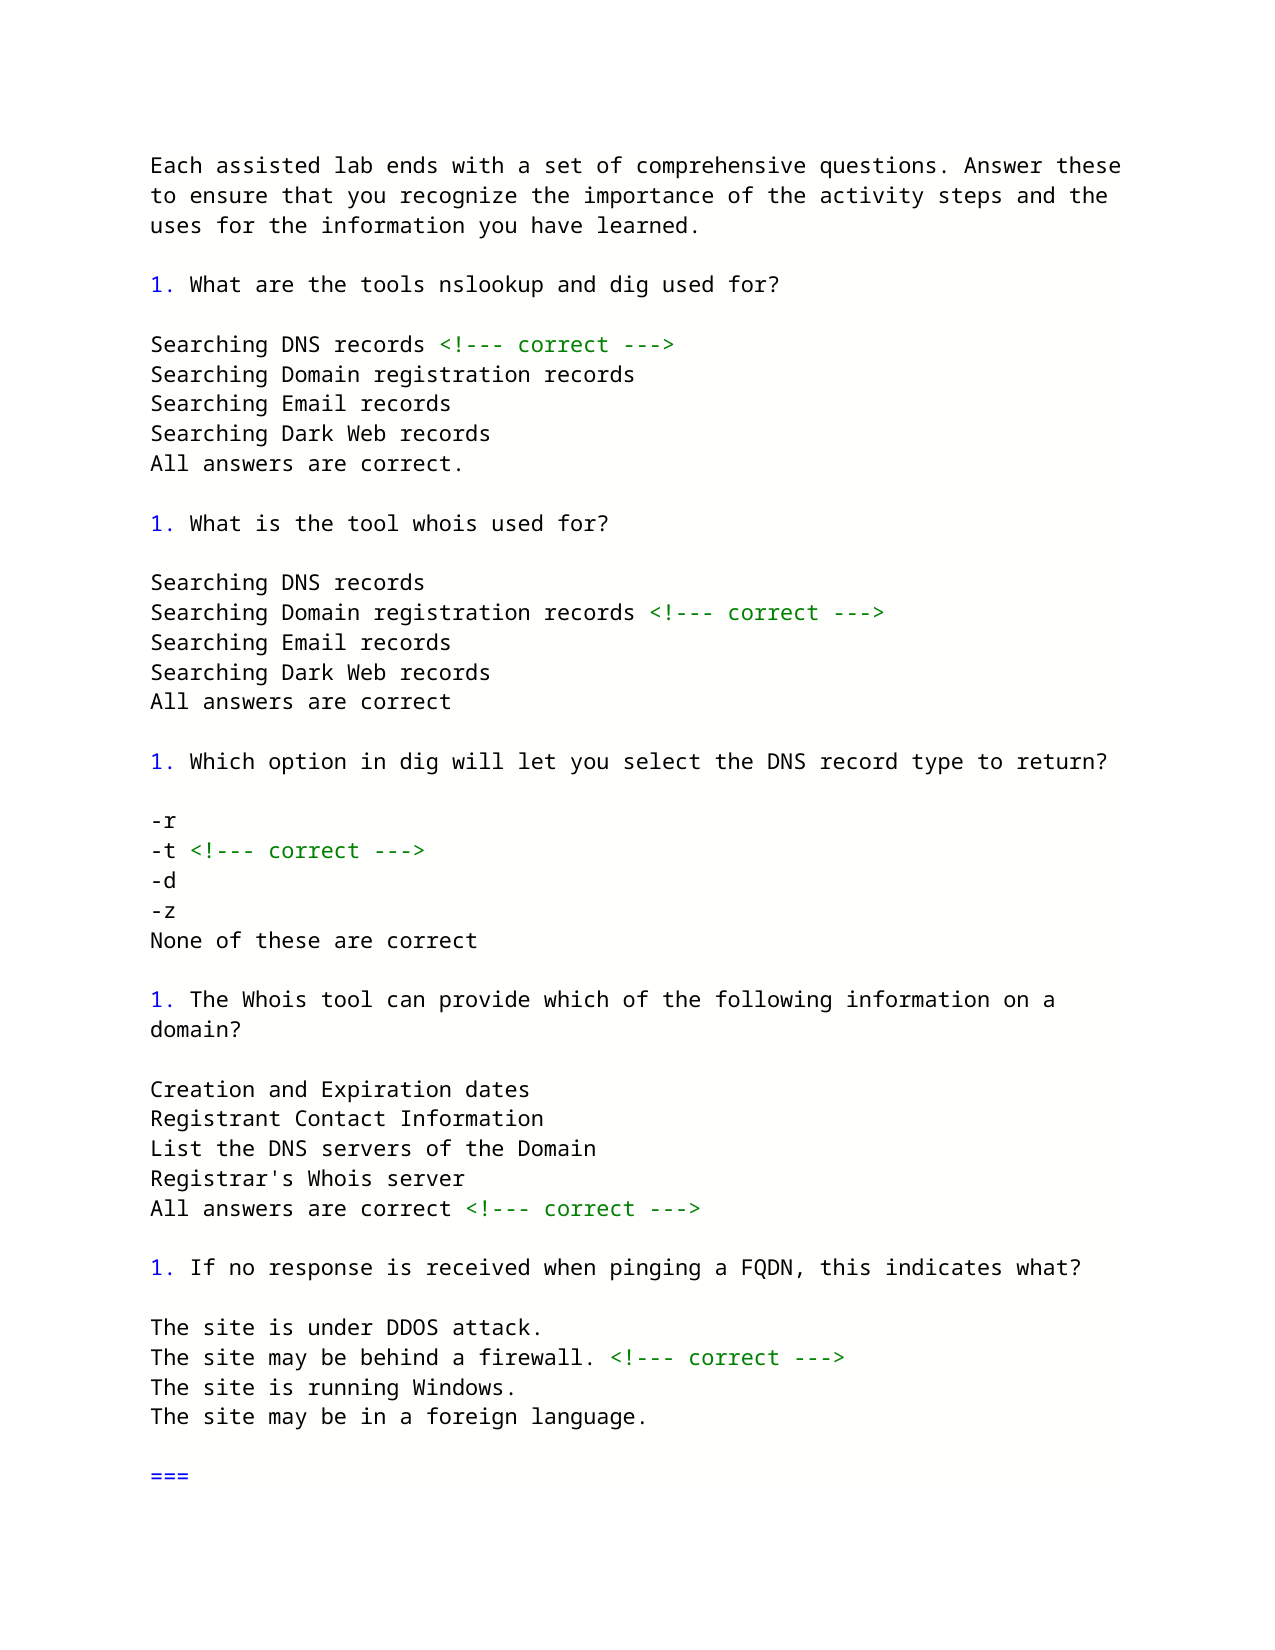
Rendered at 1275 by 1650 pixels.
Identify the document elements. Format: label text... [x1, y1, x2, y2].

text None of these are correct [150, 924, 1125, 954]
text The site is running Windows. [150, 1371, 1125, 1401]
text The site may be in a foreign language. [150, 1401, 1125, 1431]
text All answers are correct [150, 686, 1125, 716]
text Each assisted lab ends with a set of comprehensive questions. Answer these to ensure that you recognize the importance of the activity steps and the uses for the information you have learned. [150, 150, 1125, 239]
text Searching Email records [150, 627, 1125, 656]
text 1. Which option in dig will let you select the DNS record type to return? [150, 746, 1125, 776]
text All answers are correct. [150, 448, 1125, 478]
text Searching Email records [150, 388, 1125, 418]
text Searching DNS records [150, 567, 1125, 597]
text 1. What is the tool whois used for? [150, 507, 1125, 537]
text Creation and Expiration dates [150, 1073, 1125, 1103]
text Searching Domain registration records [150, 358, 1125, 388]
text Registrar's Whois server [150, 1163, 1125, 1193]
text -t <!--- correct ---> [150, 835, 1125, 865]
text 1. The Whois tool can provide which of the following information on a domain? [150, 984, 1125, 1044]
text The site may be behind a firewall. <!--- correct ---> [150, 1342, 1125, 1371]
text Searching Domain registration records <!--- correct ---> [150, 597, 1125, 627]
text Searching Dark Web records [150, 656, 1125, 686]
text 1. If no response is received when pinging a FQDN, this indicates what? [150, 1252, 1125, 1282]
text 1. What are the tools nslookup and dig used for? [150, 269, 1125, 299]
text All answers are correct <!--- correct ---> [150, 1193, 1125, 1222]
text -r [150, 805, 1125, 835]
text List the DNS servers of the Domain [150, 1133, 1125, 1163]
text Searching DNS records <!--- correct ---> [150, 329, 1125, 358]
text The site is under DDOS attack. [150, 1312, 1125, 1342]
text === [150, 1461, 1125, 1491]
text -d [150, 865, 1125, 895]
text Searching Dark Web records [150, 418, 1125, 448]
text -z [150, 895, 1125, 924]
text Registrant Contact Information [150, 1103, 1125, 1133]
